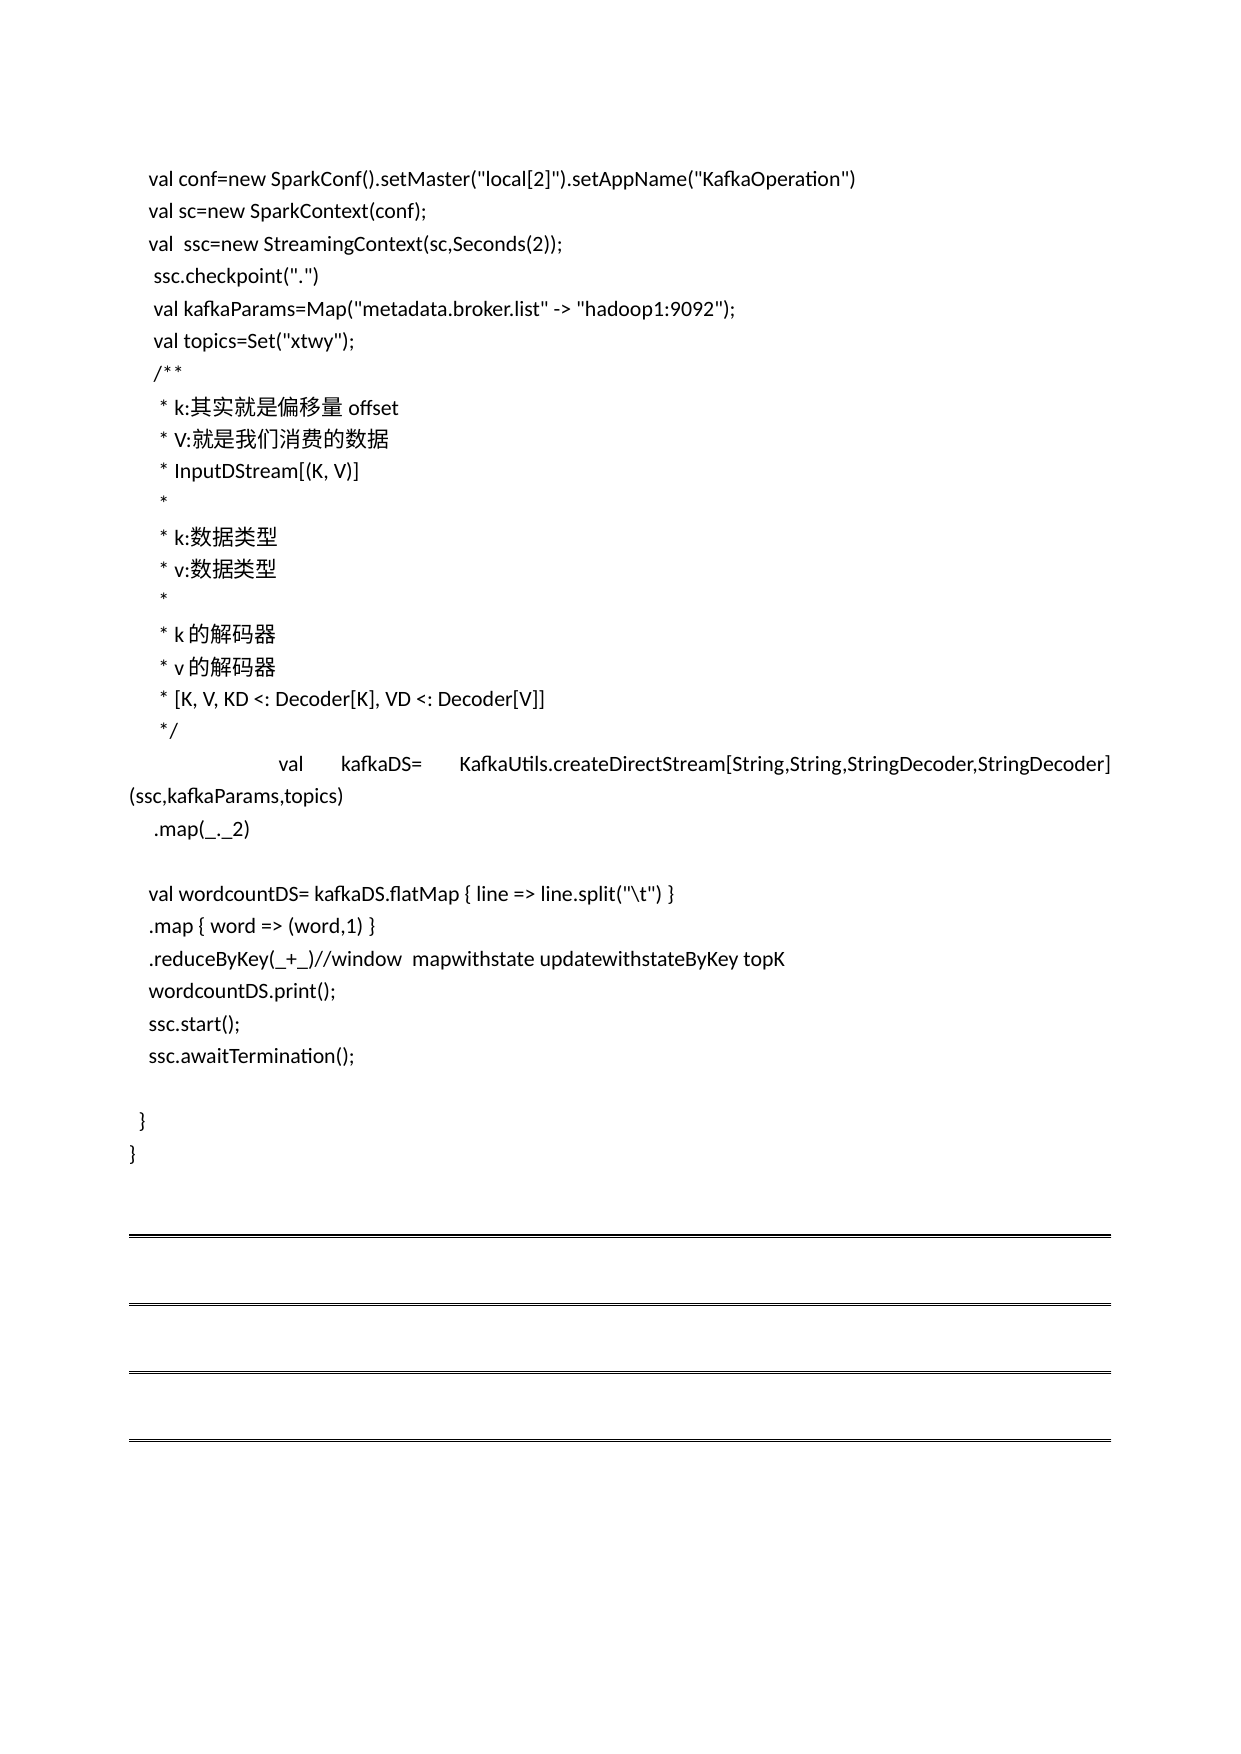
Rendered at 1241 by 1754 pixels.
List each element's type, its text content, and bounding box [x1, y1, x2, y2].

text * k的解码器 [129, 617, 1111, 649]
text * k:其实就是偏移量 offset [129, 389, 1111, 422]
text val kafkaParams=Map("metadata.broker.list" -> "hadoop1:9092"); [129, 292, 1111, 324]
text * [K, V, KD <: Decoder[K], VD <: Decoder[V]] [129, 682, 1111, 714]
text } [129, 1104, 1111, 1137]
text ssc.awaitTermination(); [129, 1039, 1111, 1072]
text val conf=new SparkConf().setMaster("local[2]").setAppName("KafkaOperation") [129, 162, 1111, 194]
text ssc.start(); [129, 1007, 1111, 1039]
text val ssc=new StreamingContext(sc,Seconds(2)); [129, 227, 1111, 259]
text val sc=new SparkContext(conf); [129, 194, 1111, 227]
text .map(_._2) [129, 812, 1111, 844]
text */ [129, 714, 1111, 747]
text ssc.checkpoint(".") [129, 259, 1111, 292]
text wordcountDS.print(); [129, 974, 1111, 1007]
text } [129, 1137, 1111, 1169]
text /** [129, 357, 1111, 389]
text * [129, 487, 1111, 519]
text val wordcountDS= kafkaDS.flatMap { line => line.split("\t") } [129, 877, 1111, 909]
text val kafkaDS= KafkaUtils.createDirectStream[String,String,StringDecoder,StringDecoder](ssc,kafkaParams,topics) [129, 747, 1111, 812]
text .reduceByKey(_+_)//window mapwithstate updatewithstateByKey topK [129, 942, 1111, 974]
text .map { word => (word,1) } [129, 909, 1111, 942]
text * k:数据类型 [129, 519, 1111, 552]
text * [129, 584, 1111, 617]
text * V:就是我们消费的数据 [129, 422, 1111, 454]
text * v的解码器 [129, 649, 1111, 682]
text val topics=Set("xtwy"); [129, 324, 1111, 357]
text * InputDStream[(K, V)] [129, 454, 1111, 487]
text * v:数据类型 [129, 552, 1111, 584]
